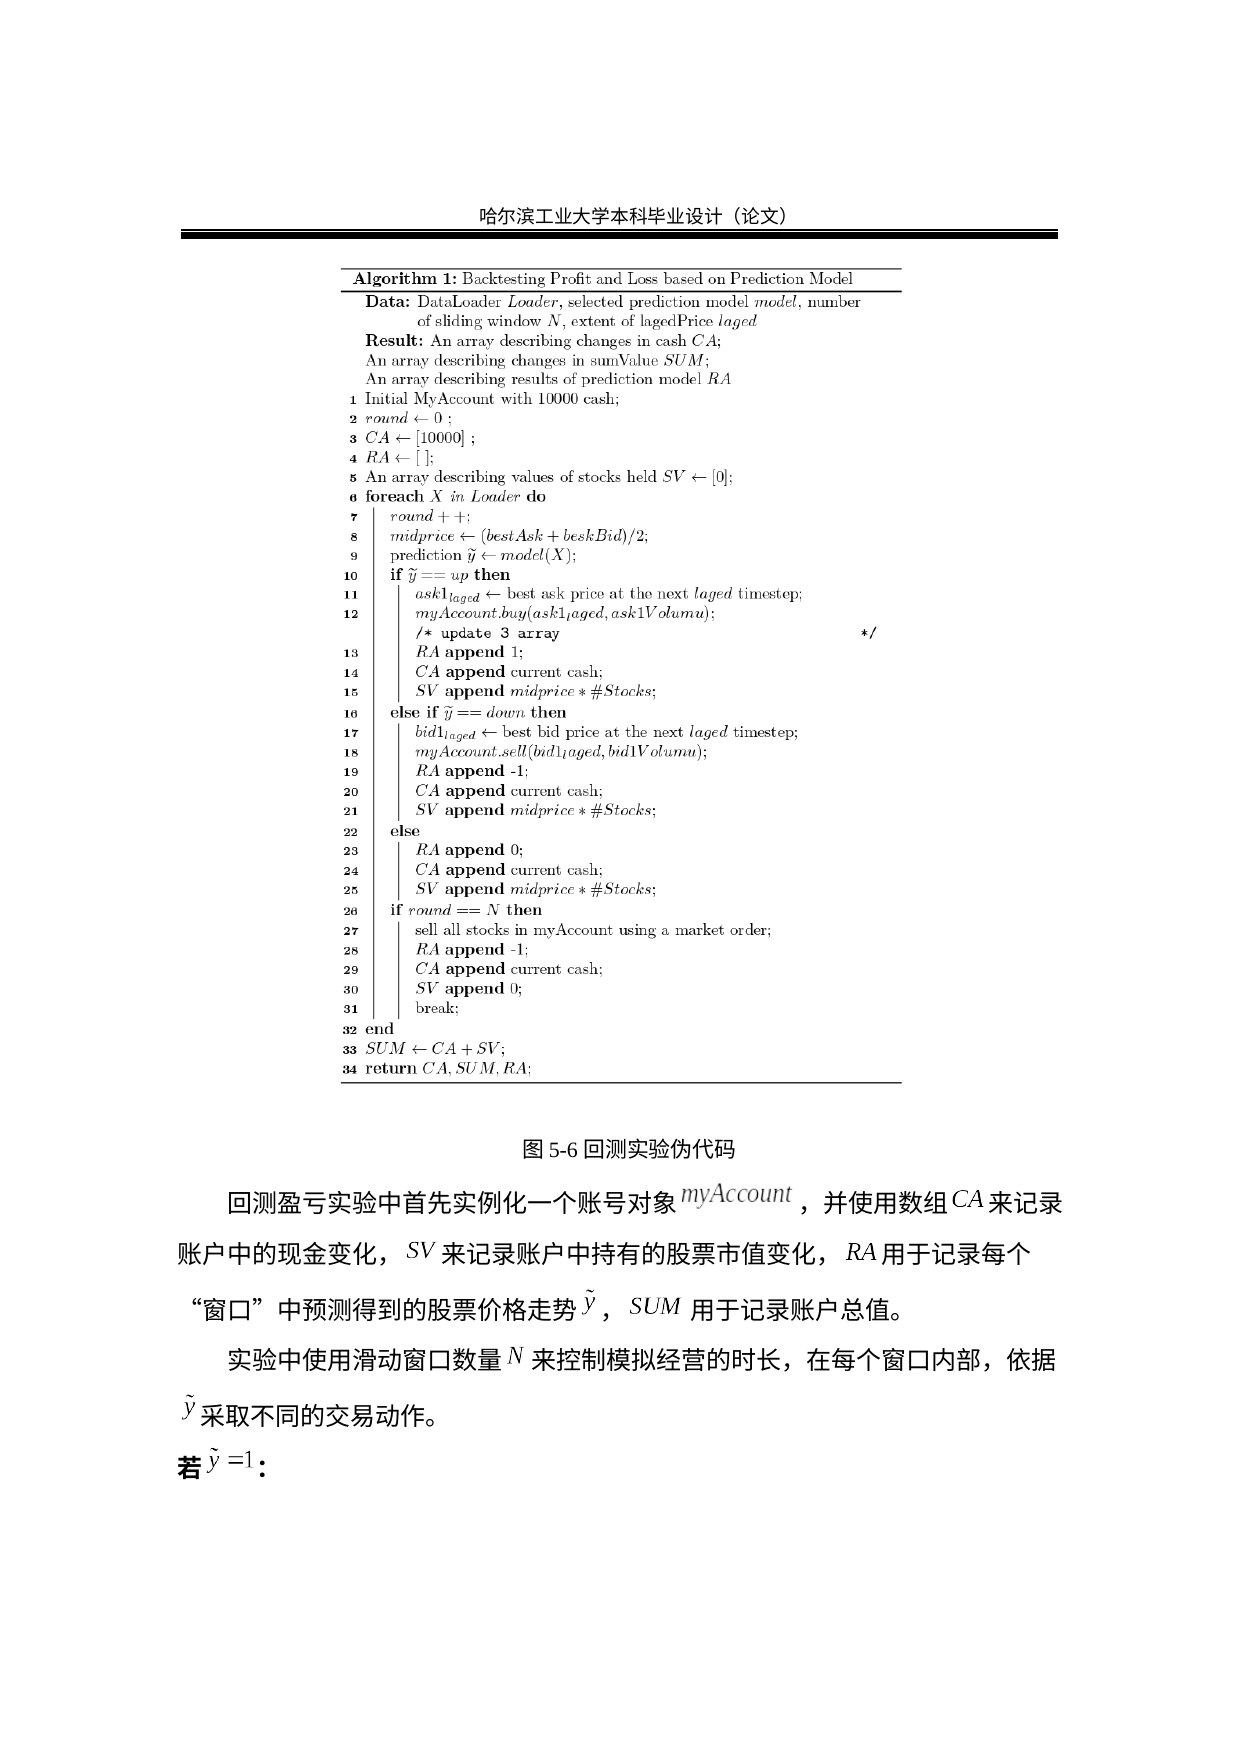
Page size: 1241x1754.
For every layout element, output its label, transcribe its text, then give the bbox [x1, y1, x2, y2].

text 实验中使用滑动窗口数量来控制模拟经营的时长，在每个窗口内部，依据采取不同的交易动作。 [177, 1337, 1063, 1433]
picture [331, 261, 909, 1091]
text 回测盈亏实验中首先实例化一个账号对象，并使用数组来记录账户中的现金变化，来记录账户中持有的股票市值变化，用于记录每个“窗口”中预测得到的股票价格走势，用于记录账户总值。 [177, 1178, 1063, 1328]
text 若： [177, 1443, 1063, 1486]
text 图5-6 回测实验伪代码 [177, 1127, 1063, 1170]
